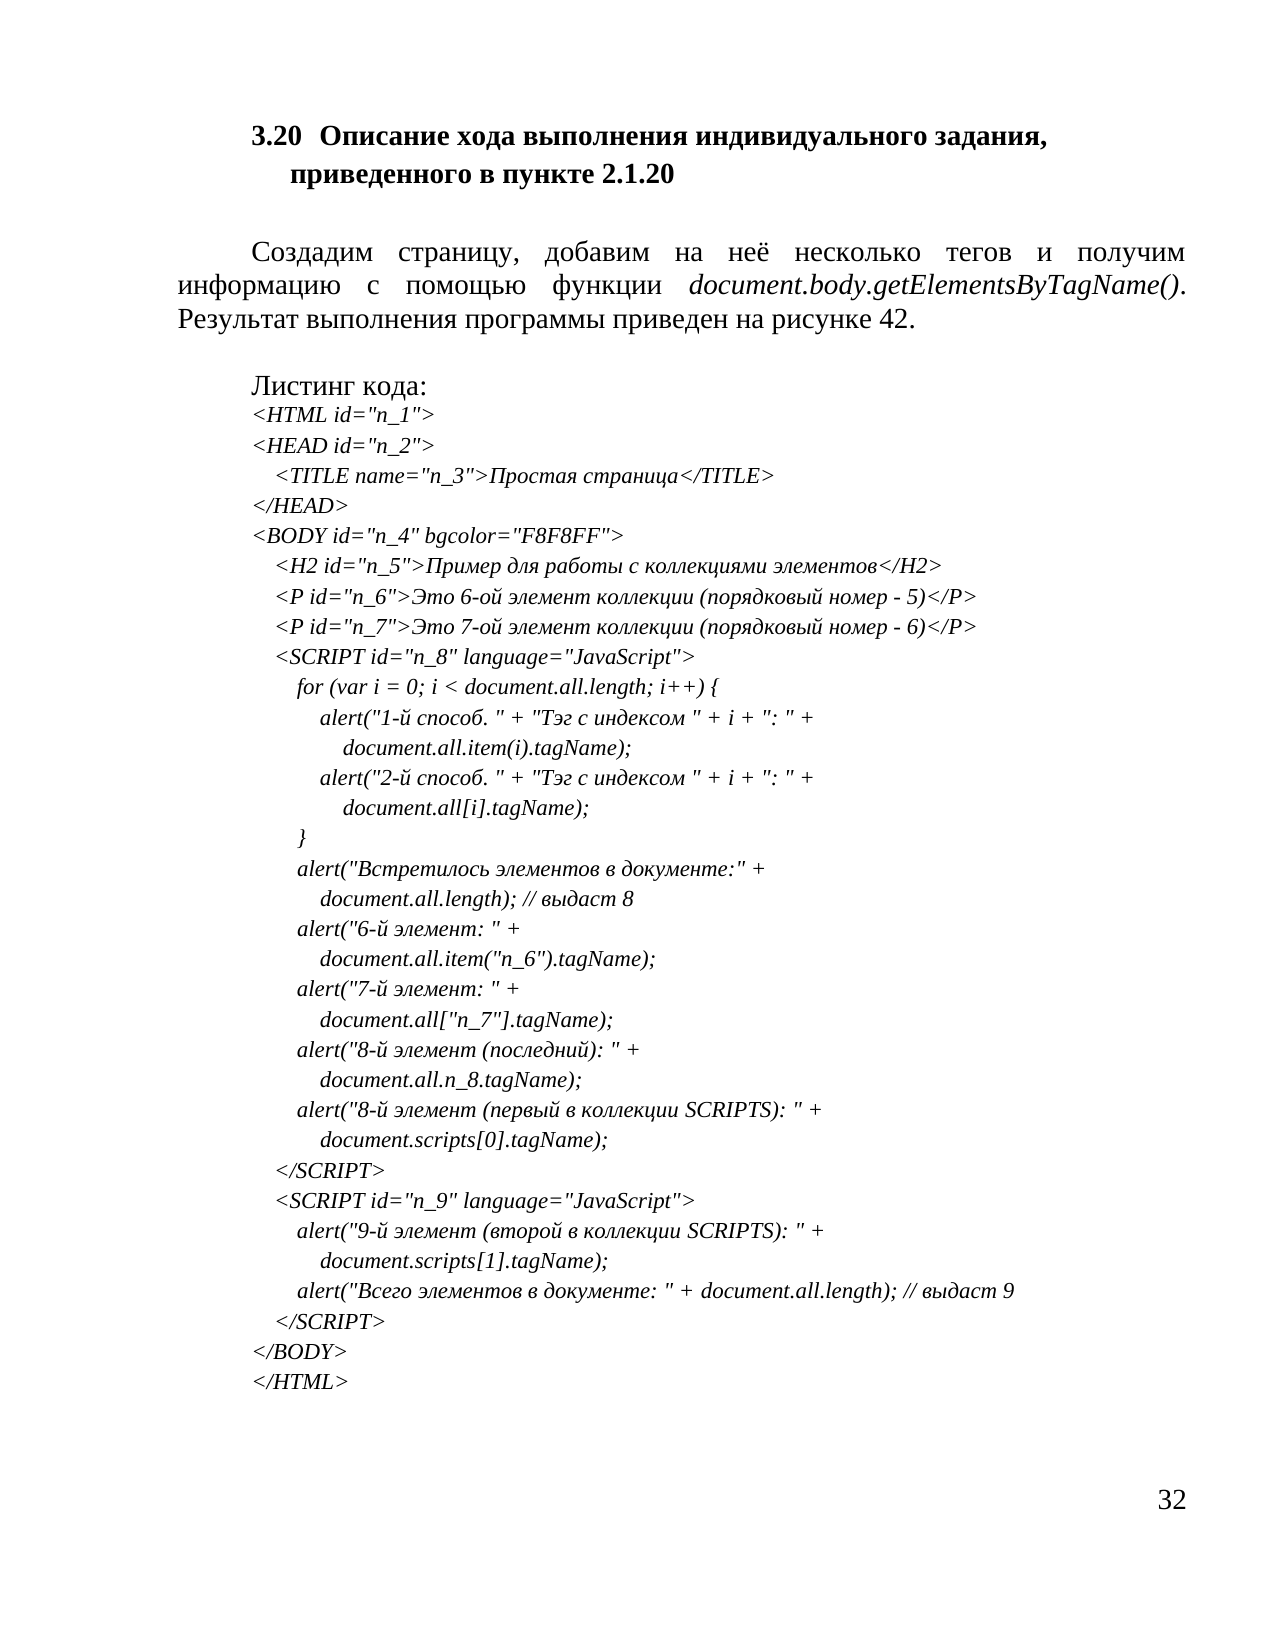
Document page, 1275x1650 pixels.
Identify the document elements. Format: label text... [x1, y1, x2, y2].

text <P id="n_6">Это 6-ой элемент коллекции (порядковый номер - 5)</P> [177, 583, 1186, 609]
text <HEAD id="n_2"> [177, 432, 1186, 458]
text Создадим страницу, добавим на неё несколько тегов и получим информацию с помощью функции document.body.getElementsByTagName(). Результат выполнения программы приведен на рисунке 42. [177, 234, 1186, 334]
text </HTML> [177, 1368, 1186, 1394]
text document.all[i].tagName); [177, 794, 1186, 821]
text </SCRIPT> [177, 1157, 1186, 1183]
text alert("2-й способ. " + "Тэг с индексом " + i + ": " + [177, 764, 1186, 790]
text document.scripts[0].tagName); [177, 1126, 1186, 1153]
text alert("Встретилось элементов в документе:" + [177, 854, 1186, 881]
text alert("9-й элемент (второй в коллекции SCRIPTS): " + [177, 1217, 1186, 1243]
text </HEAD> [177, 492, 1186, 518]
text </SCRIPT> [177, 1308, 1186, 1334]
text alert("7-й элемент: " + [177, 975, 1186, 1002]
text document.all.item(i).tagName); [177, 734, 1186, 760]
text document.all.item("n_6").tagName); [177, 945, 1186, 972]
text <TITLE name="n_3">Простая страница</TITLE> [177, 462, 1186, 488]
text Листинг кода: [177, 368, 1186, 401]
text alert("8-й элемент (последний): " + [177, 1036, 1186, 1062]
text for (var i = 0; i < document.all.length; i++) { [177, 673, 1186, 700]
text } [177, 824, 1186, 851]
text alert("1-й способ. " + "Тэг с индексом " + i + ": " + [177, 703, 1186, 730]
text alert("6-й элемент: " + [177, 915, 1186, 941]
text document.scripts[1].tagName); [177, 1247, 1186, 1274]
text <SCRIPT id="n_9" language="JavaScript"> [177, 1187, 1186, 1213]
text alert("Всего элементов в документе: " + document.all.length); // выдаст 9 [177, 1277, 1186, 1304]
text <BODY id="n_4" bgcolor="F8F8FF"> [177, 522, 1186, 549]
text document.all.length); // выдаст 8 [177, 885, 1186, 911]
text document.all.n_8.tagName); [177, 1066, 1186, 1092]
text alert("8-й элемент (первый в коллекции SCRIPTS): " + [177, 1096, 1186, 1123]
text <HTML id="n_1"> [177, 401, 1186, 428]
text </BODY> [177, 1338, 1186, 1364]
text <H2 id="n_5">Пример для работы с коллекциями элементов</H2> [177, 552, 1186, 579]
subtitle Описание хода выполнения индивидуального задания, приведенного в пункте 2.1.20 [251, 118, 1186, 190]
text document.all["n_7"].tagName); [177, 1006, 1186, 1032]
text <P id="n_7">Это 7-ой элемент коллекции (порядковый номер - 6)</P> [177, 613, 1186, 639]
text <SCRIPT id="n_8" language="JavaScript"> [177, 643, 1186, 669]
